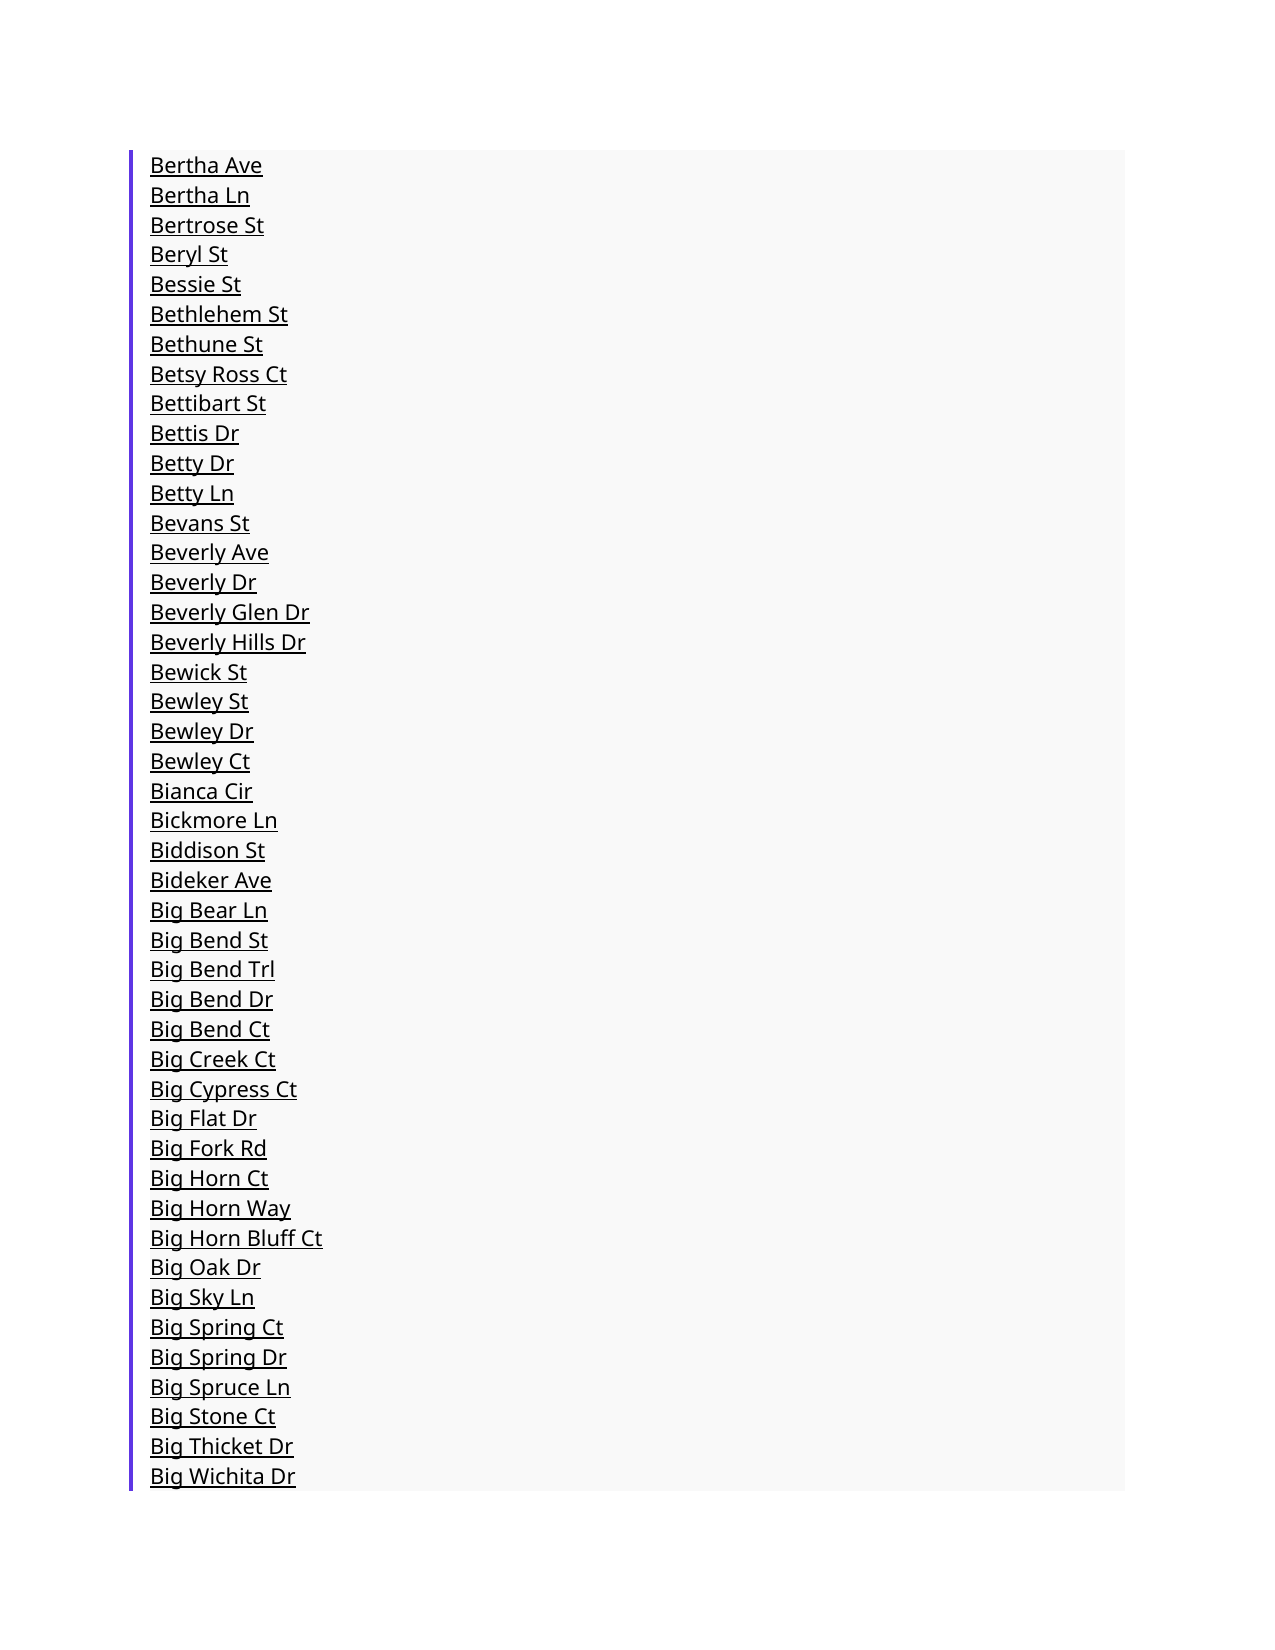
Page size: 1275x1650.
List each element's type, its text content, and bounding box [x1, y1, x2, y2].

text Big Horn Way [150, 1193, 1125, 1222]
text Bideker Ave [150, 865, 1125, 895]
text Bianca Cir [150, 776, 1125, 805]
text Big Flat Dr [150, 1103, 1125, 1133]
text Beverly Ave [150, 537, 1125, 567]
text Big Stone Ct [150, 1401, 1125, 1431]
text Bethune St [150, 329, 1125, 358]
text Beverly Dr [150, 567, 1125, 597]
text Bewick St [150, 656, 1125, 686]
text Bickmore Ln [150, 805, 1125, 835]
text Bettibart St [150, 388, 1125, 418]
text Bertha Ln [150, 180, 1125, 209]
text Bertha Ave [150, 150, 1125, 180]
text Bettis Dr [150, 418, 1125, 448]
text Big Thicket Dr [150, 1431, 1125, 1461]
text Bewley St [150, 686, 1125, 716]
text Bevans St [150, 507, 1125, 537]
text Big Wichita Dr [150, 1461, 1125, 1491]
text Bessie St [150, 269, 1125, 299]
text Bewley Dr [150, 716, 1125, 746]
text Bethlehem St [150, 299, 1125, 329]
text Big Spruce Ln [150, 1371, 1125, 1401]
text Beverly Glen Dr [150, 597, 1125, 627]
text Big Fork Rd [150, 1133, 1125, 1163]
text Big Oak Dr [150, 1252, 1125, 1282]
text Biddison St [150, 835, 1125, 865]
text Beverly Hills Dr [150, 627, 1125, 656]
text Big Bend Dr [150, 984, 1125, 1014]
text Bewley Ct [150, 746, 1125, 776]
text Big Creek Ct [150, 1044, 1125, 1073]
text Big Bend Ct [150, 1014, 1125, 1044]
text Big Cypress Ct [150, 1073, 1125, 1103]
text Beryl St [150, 239, 1125, 269]
text Betsy Ross Ct [150, 358, 1125, 388]
text Big Sky Ln [150, 1282, 1125, 1312]
text Big Spring Ct [150, 1312, 1125, 1342]
text Big Spring Dr [150, 1342, 1125, 1371]
text Big Bend St [150, 924, 1125, 954]
text Big Horn Bluff Ct [150, 1222, 1125, 1252]
text Big Bear Ln [150, 895, 1125, 924]
text Betty Ln [150, 478, 1125, 507]
text Big Horn Ct [150, 1163, 1125, 1193]
text Bertrose St [150, 209, 1125, 239]
text Betty Dr [150, 448, 1125, 478]
text Big Bend Trl [150, 954, 1125, 984]
